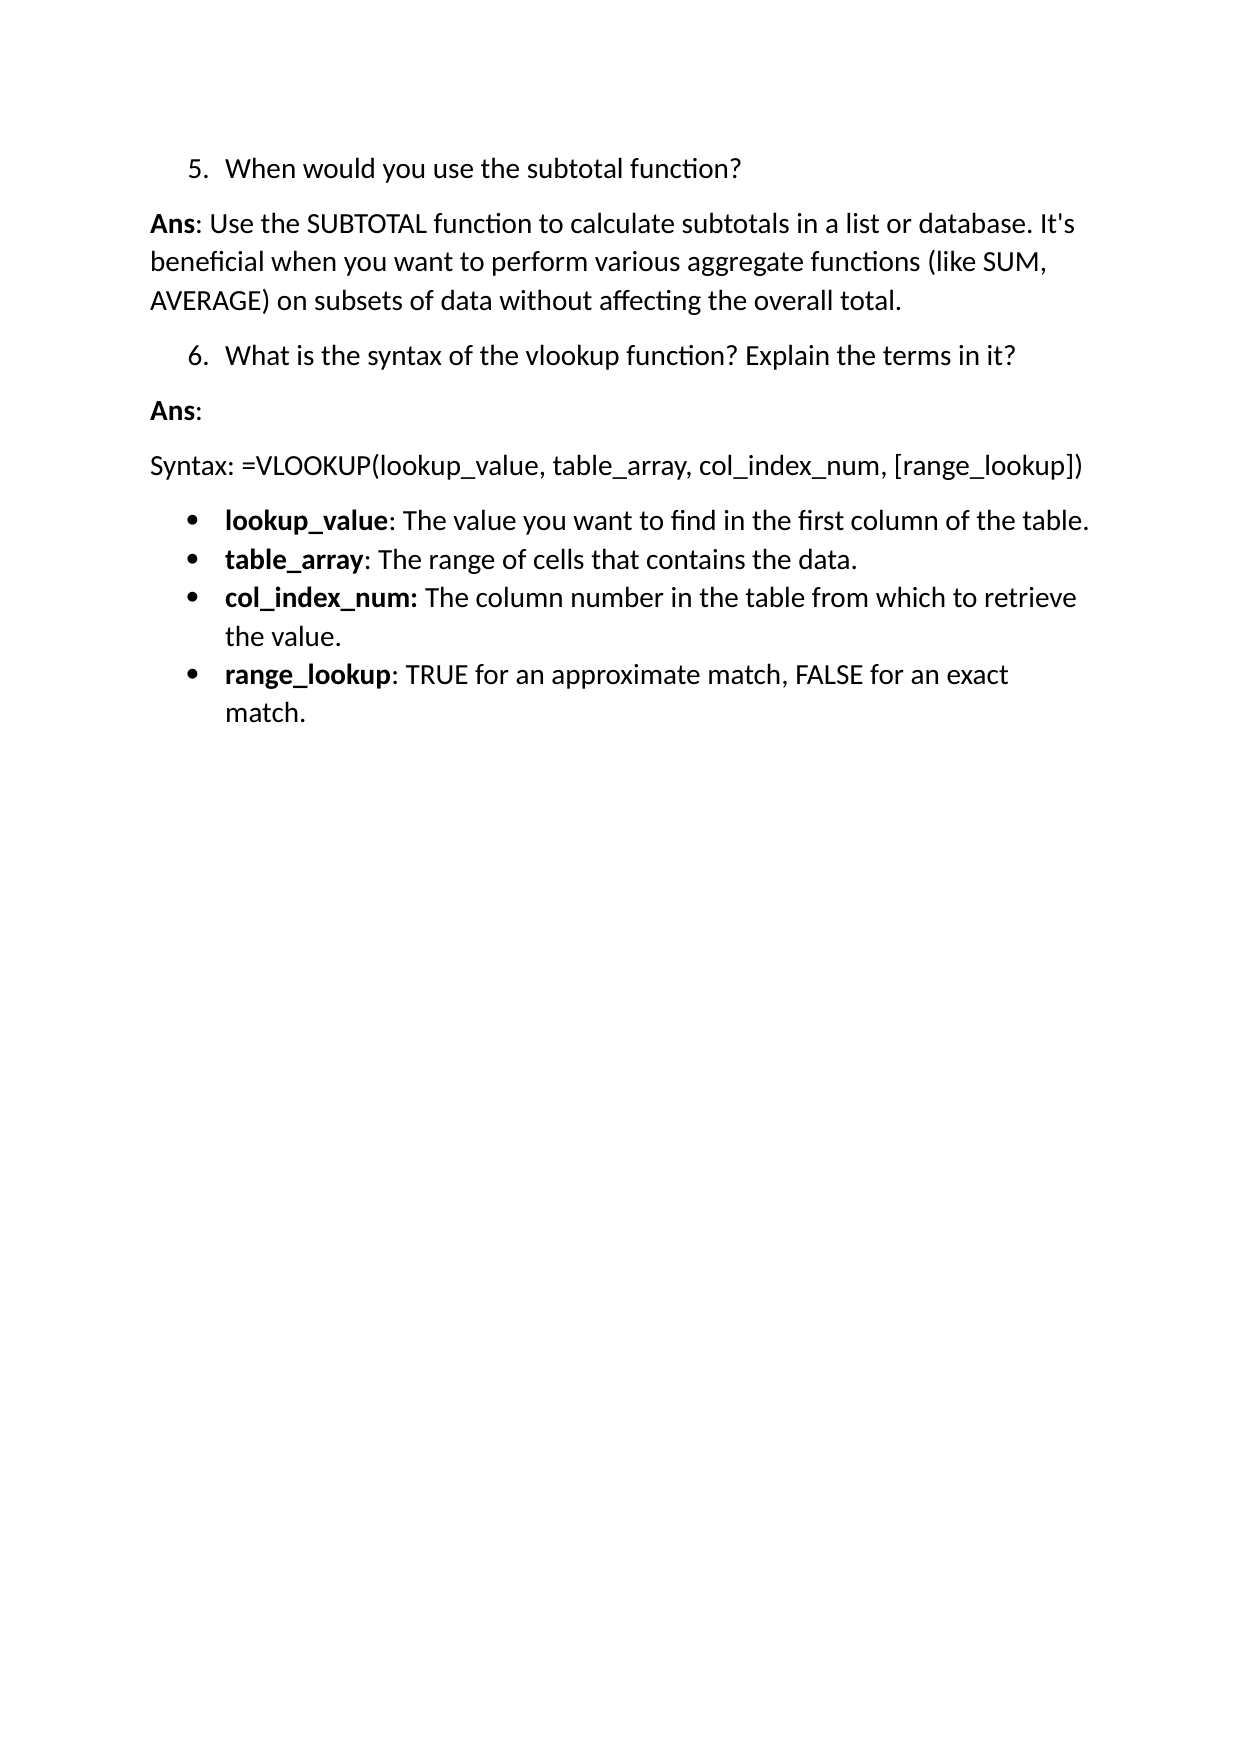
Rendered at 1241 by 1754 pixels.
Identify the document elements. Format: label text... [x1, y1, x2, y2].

list table_array: The range of cells that contains the data. [187, 541, 1090, 576]
list range_lookup: TRUE for an approximate match, FALSE for an exact match. [187, 656, 1090, 730]
text Ans: [150, 392, 1090, 428]
list What is the syntax of the vlookup function? Explain the terms in it? [187, 337, 1090, 373]
list When would you use the subtotal function? [187, 150, 1090, 186]
list col_index_num: The column number in the table from which to retrieve the value. [187, 579, 1090, 653]
text Syntax: =VLOOKUP(lookup_value, table_array, col_index_num, [range_lookup]) [150, 447, 1090, 483]
text Ans: Use the SUBTOTAL function to calculate subtotals in a list or database. It's beneficial when you want to perform various aggregate functions (like SUM, AVERAGE) on subsets of data without affecting the overall total. [150, 205, 1090, 318]
list lookup_value: The value you want to find in the first column of the table. [187, 502, 1090, 538]
